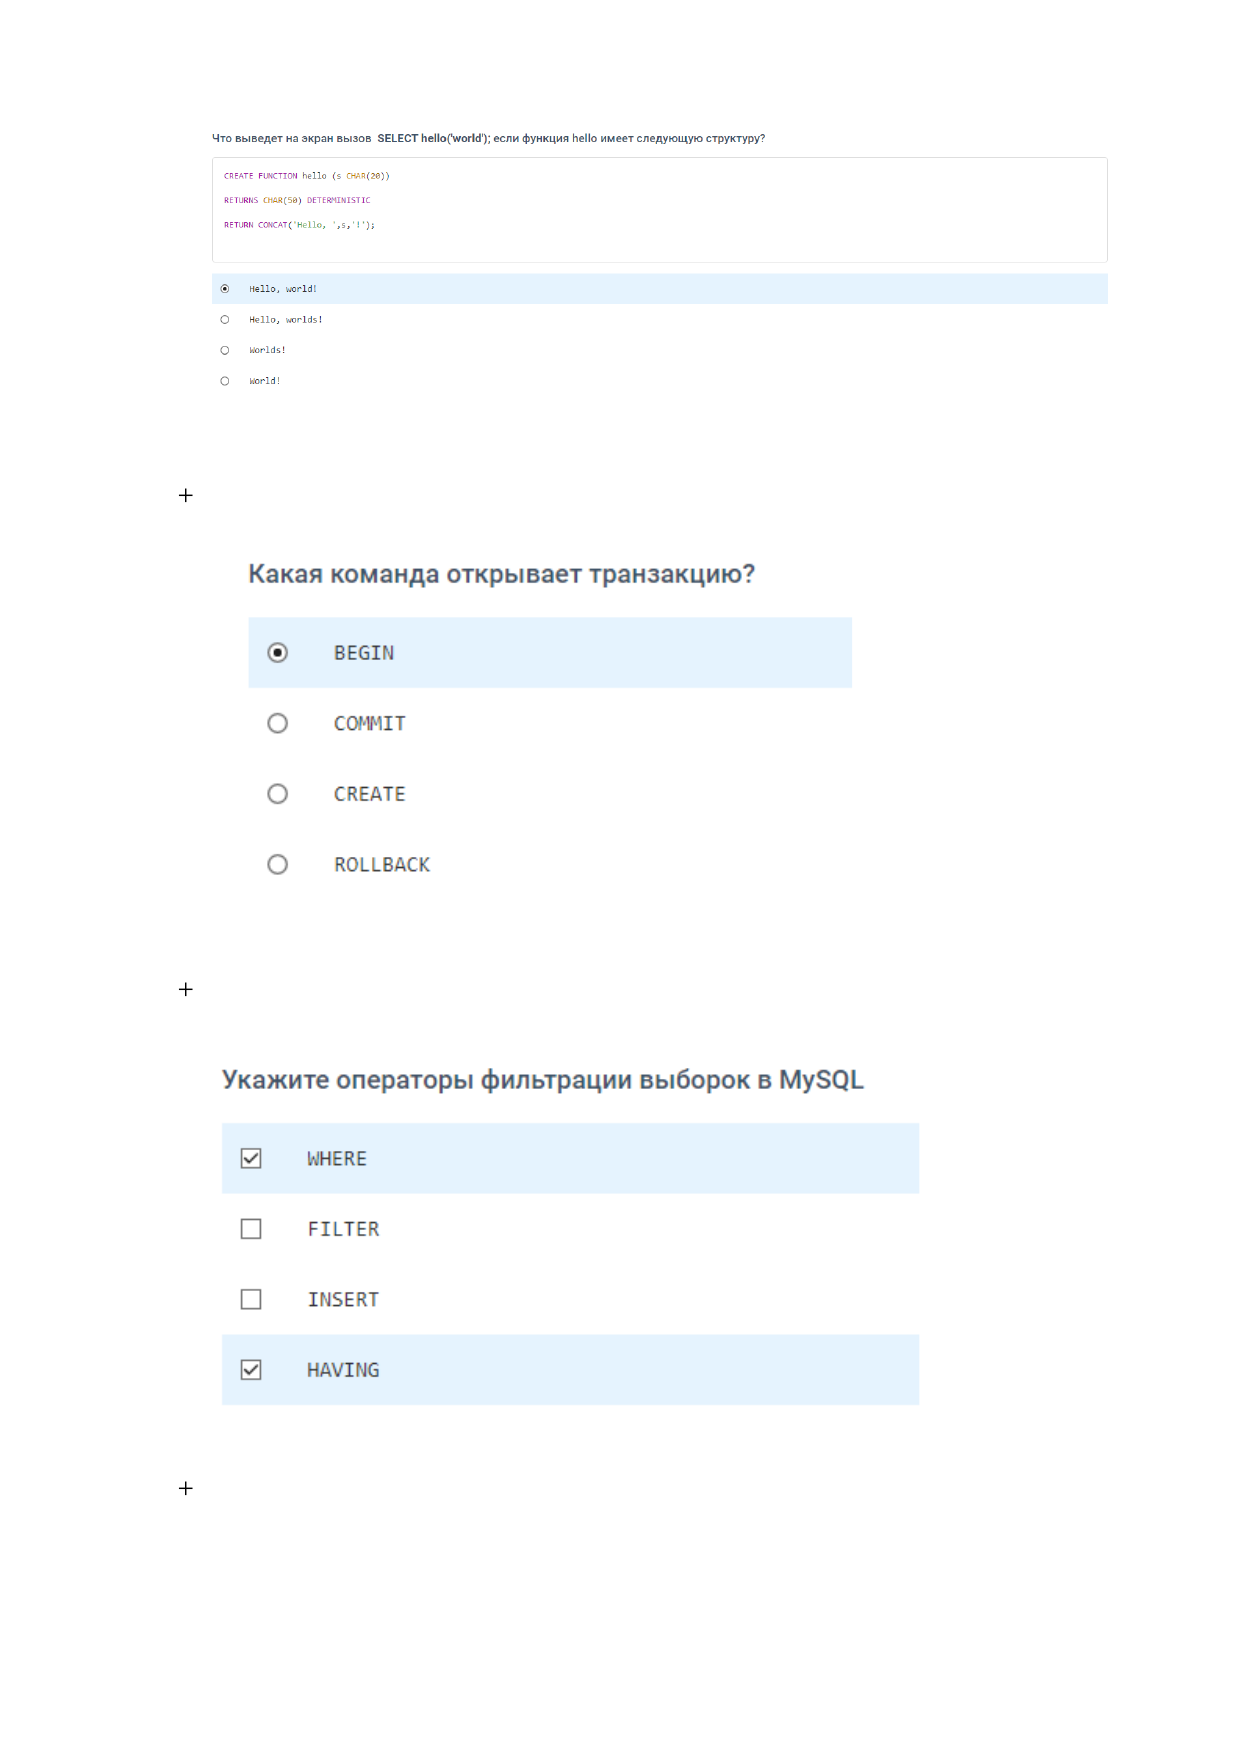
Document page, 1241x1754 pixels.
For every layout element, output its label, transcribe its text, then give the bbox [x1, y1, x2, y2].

text + [177, 972, 1152, 1006]
picture [177, 537, 853, 947]
picture [177, 118, 1152, 452]
text + [177, 1472, 1152, 1505]
text + [177, 478, 1152, 511]
picture [177, 1031, 920, 1446]
